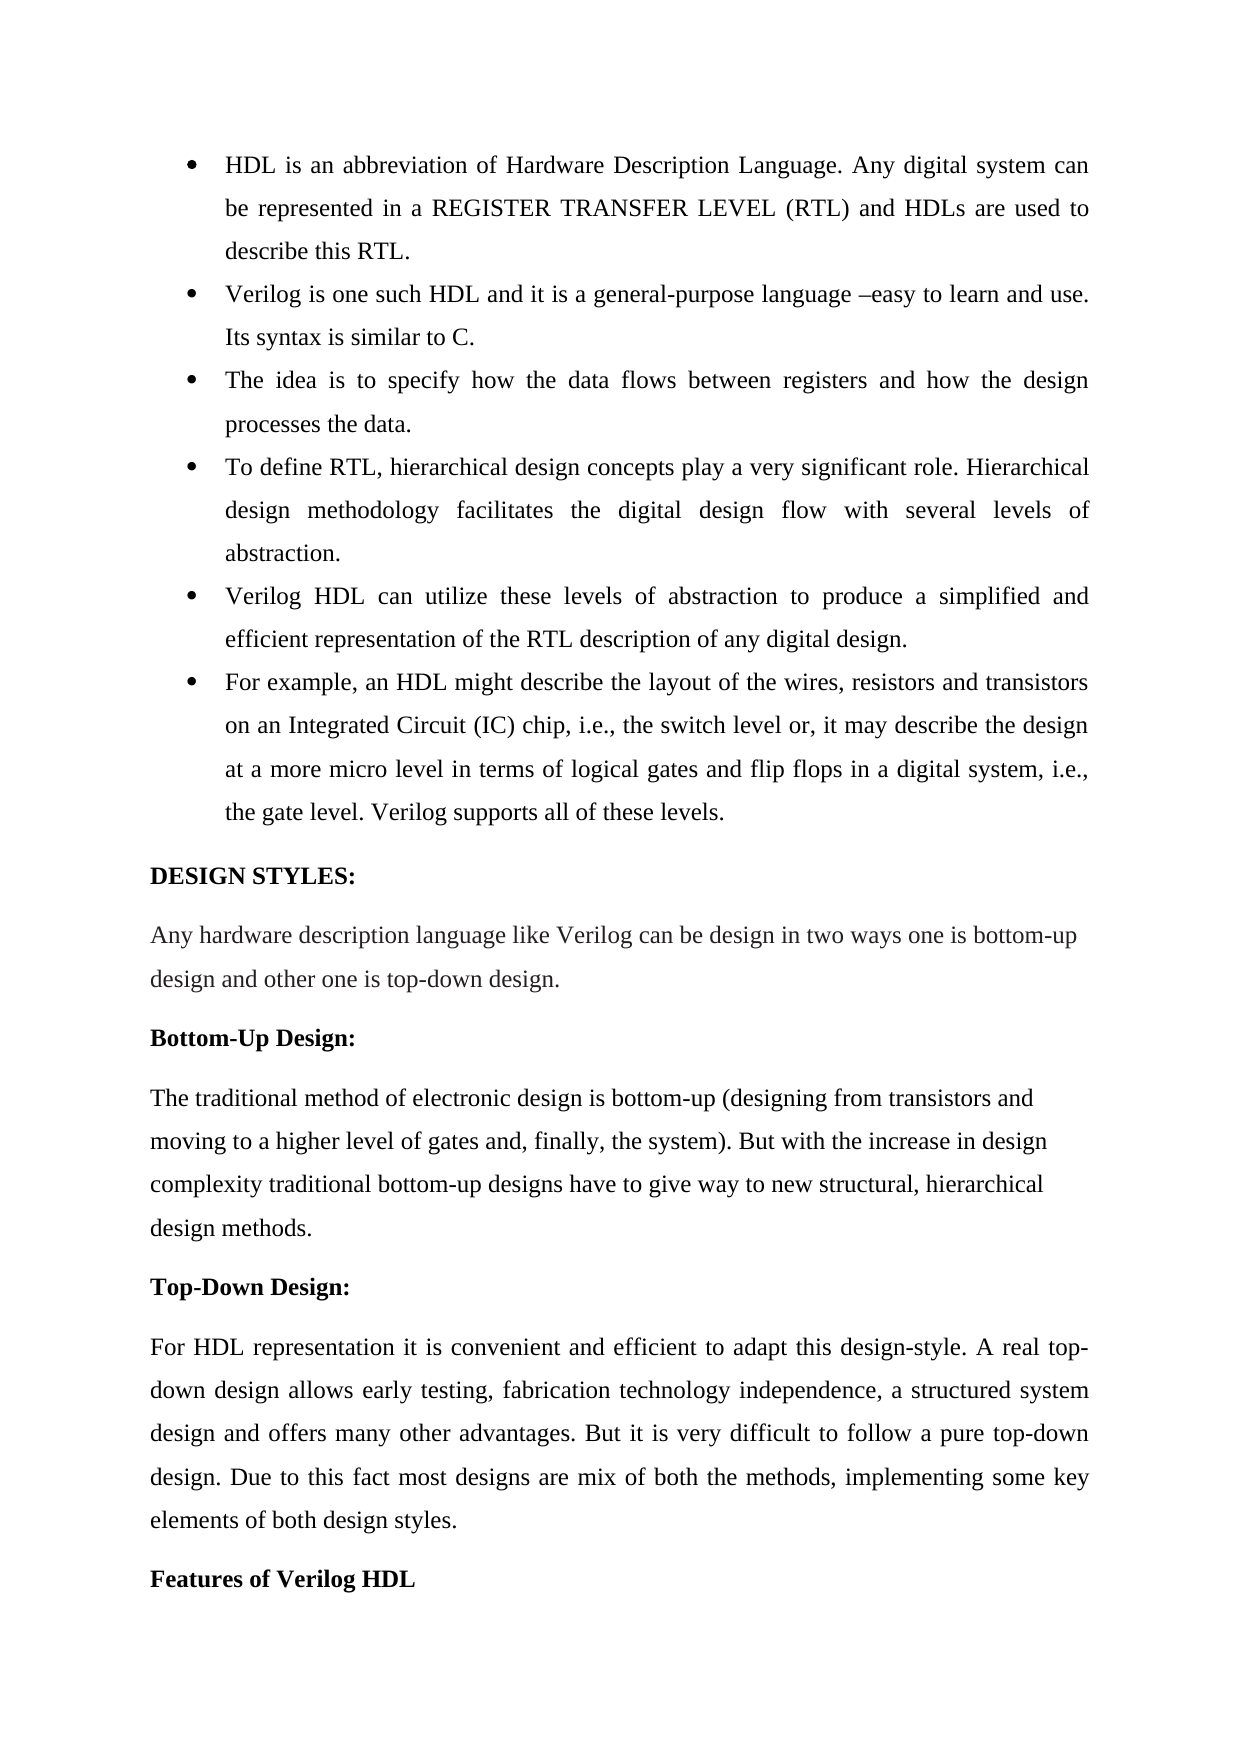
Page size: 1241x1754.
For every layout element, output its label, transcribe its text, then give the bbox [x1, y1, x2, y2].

text For HDL representation it is convenient and efficient to adapt this design-style. A real top-down design allows early testing, fabrication technology independence, a structured system design and offers many other advantages. But it is very difficult to follow a pure top-down design. Due to this fact most designs are mix of both the methods, implementing some key elements of both design styles. [150, 1332, 1090, 1533]
list HDL is an abbreviation of Hardware Description Language. Any digital system can be represented in a REGISTER TRANSFER LEVEL (RTL) and HDLs are used to describe this RTL. [187, 150, 1090, 265]
list For example, an HDL might describe the layout of the wires, resistors and transistors on an Integrated Circuit (IC) chip, i.e., the switch level or, it may describe the design at a more micro level in terms of logical gates and flip flops in a digital system, i.e., the gate level. Verilog supports all of these levels. [187, 667, 1090, 826]
text Features of Verilog HDL [150, 1564, 1090, 1593]
list To define RTL, hierarchical design concepts play a very significant role. Hierarchical design methodology facilitates the digital design flow with several levels of abstraction. [187, 452, 1090, 567]
list The idea is to specify how the data flows between registers and how the design processes the data. [187, 366, 1090, 437]
list Verilog is one such HDL and it is a general-purpose language –easy to learn and use. Its syntax is similar to C. [187, 279, 1090, 351]
text Bottom-Up Design: [150, 1023, 1090, 1052]
text The traditional method of electronic design is bottom-up (designing from transistors and moving to a higher level of gates and, finally, the system). But with the increase in design complexity traditional bottom-up designs have to give way to new structural, hierarchical design methods. [150, 1083, 1090, 1241]
text Top-Down Design: [150, 1272, 1090, 1301]
list Verilog HDL can utilize these levels of abstraction to produce a simplified and efficient representation of the RTL description of any digital design. [187, 581, 1090, 653]
text Any hardware description language like Verilog can be design in two ways one is bottom-up design and other one is top-down design. [150, 921, 1090, 992]
text DESIGN STYLES: [150, 861, 1090, 889]
